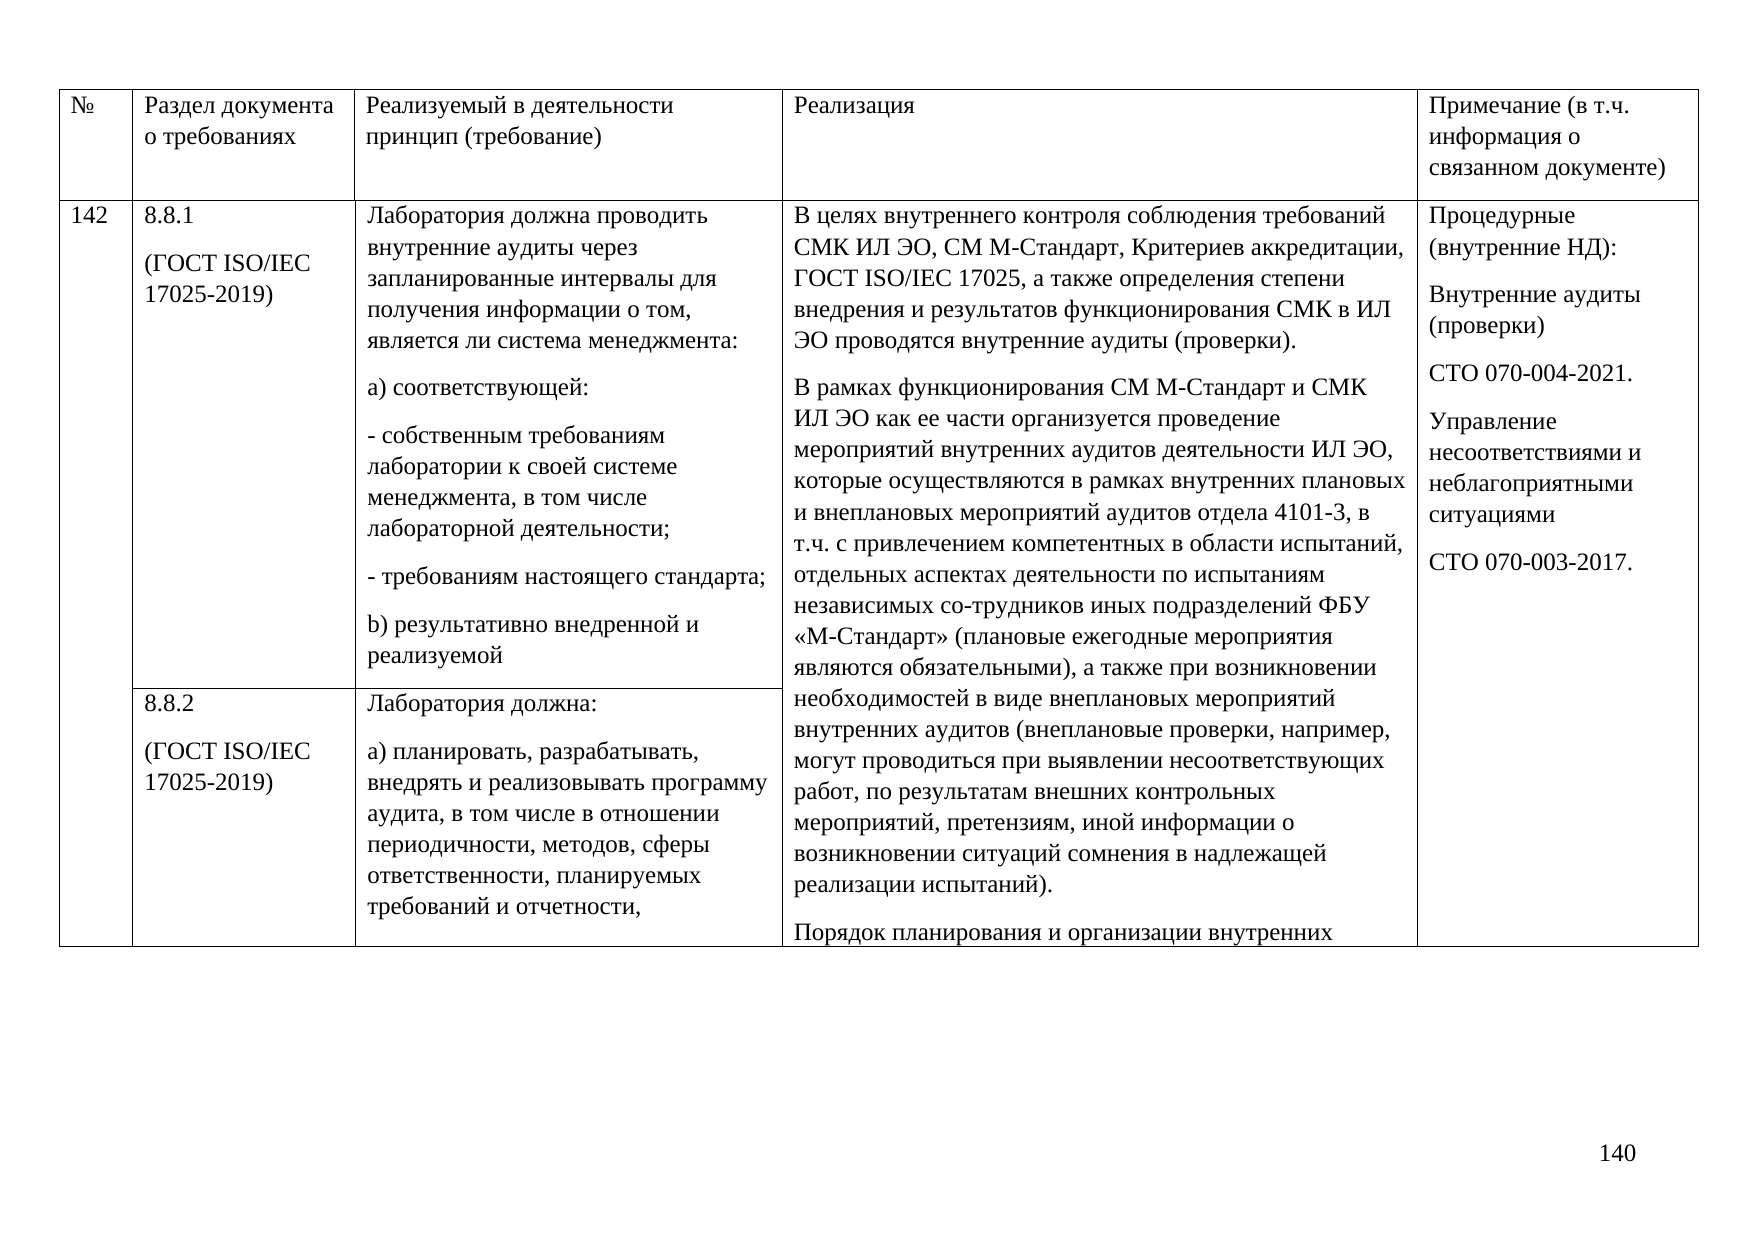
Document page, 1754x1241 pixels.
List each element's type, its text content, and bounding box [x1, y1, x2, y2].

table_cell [356, 689, 782, 946]
table_header Реализуемый в деятельности принцип (требование) [355, 90, 782, 199]
table_cell 8.8.1 (ГОСТ ISO/IEC 17025-2019) [133, 201, 355, 687]
table_header № [60, 90, 132, 199]
table_cell В целях внутреннего контроля соблюдения требований СМК ИЛ ЭО, СМ М-Стандарт, Критериев аккредитации, ГОСТ ISO/IEC 17025, а также определения степени внедрения и результатов функционирования СМК в ИЛ ЭО проводятся внутренние аудиты (проверки). В рамках функционирования СМ М-Стандарт и СМК ИЛ ЭО как ее части организуется проведение мероприятий внутренних аудитов деятельности ИЛ ЭО, которые осуществляются в рамках внутренних плановых и внеплановых мероприятий аудитов отдела 4101-3, в т.ч. с привлечением компетентных в области испытаний, отдельных аспектах деятельности по испытаниям независимых со-трудников иных подразделений ФБУ «М-Стандарт» (плановые ежегодные мероприятия являются обязательными), а также при возникновении необходимостей в виде внеплановых мероприятий внутренних аудитов (внеплановые проверки, например, могут проводиться при выявлении несоответствующих работ, по результатам внешних контрольных мероприятий, претензиям, иной информации о возникновении ситуаций сомнения в надлежащей реализации испытаний). Порядок планирования и организации внутренних аудитов реализуется согласно общей процедуре организации внутренних аудитов (проверок), в т.ч. разработка, внедрение и реализация программы аудита с определением критериев, отчетность, доведение результатов аудита). Начальник отдела оценки соответствия электропродукции участвует в формировании плана внутренних аудитов (проверок), программы СМ М-Стандарт в части, относящейся к деятельности отдела, а также является сопровождающим лицом при проведении мероприятий аудита. Программой внутренней проверки (аудита) деятельности в качестве испытательной лаборатории отдела 4101-3 является совокупность ДОКИ по планированию (графики, программы, планы, организационно-распорядительные до-кументы и пр., общие для СМ М-Стандарт или отдельные для СМ ИЛ). В планы-графики, программы и планы внутренних аудитов (проверок) могут быть внесены изменения путем формирования измененных планов-графиков, программ (планов) проверок в установленном порядке. Программой внутренней проверки (аудита) деятельности в качестве испытательной лаборатории отдела 4101-3 устанавливаются положения о мероприятиях по проверке реализации элементов СМ, отраженных в настоящем РК, ГОСТ ISO/IEC 17025 с учетом критериев аккредитации (выполнение требований к конфиденциальности и беспристрастности, организации работ, управление документацией и записями, рассмотрение запросов, привлечение для целей выполнения отдельных работ сторонних юридических лиц и индивидуальных предпринимателей/заключение субподрядов, претензии, несоответствующие работы, улучшение, корректирующие и предупреждающие мероприятия, внутренние проверки, анализ со стороны руководства, персонал, помещения и условия производственной (окружающей) среды, методики испытаний, а также оценка пригодности методик, оборудование, стандартные образцы и материалы и прослеживаемость измерений, отбор образцов, обращение с объектами испытаний, обеспечение качества результатов испытаний, отчетность о результатах, но не ограничиваясь данными элементами в аспекте интеграции с СМ М-Стандарт). Имеющие аналитическую составляющую элементы СМК в соответствии с ГОСТ ИСО/МЭК 17025, такие как организация, система менеджмента, внутренние аудиты, улучшение, действия по результатам анализа со стороны руководства и др. проверяются и оцениваются также в процессе анализа со стороны руководства, являющемся завершением цикла внутренних аудитов или в виде отдельных мероприятий аудита (в частности - мероприятия аудита в администрации), в котором участвуют представители руководства/администрации ФБУ «М-Стандарт». При проведении мероприятия внутреннего аудита в части СМ ИЛ (ее элементов) формируется вывод о реализуемости в объеме проверки СМ и наличии свидетельств (предпосылок) нерезультативности процесса испытаний продукции и иных объектов и рисков аудита. Выявленные в процессе проверки несоответствия, потенциальные несоответствия (при наличии) регистрируются, определяются меры коррекции, корректирующие и предупреждающие действия согласно общей процедуре управления несоответствиями и неблагоприятными ситуациями, по результатам проведения внутренних проверок могут быть предложены мероприятия по улучшению деятельности ИЛ ЭО. Результативность корректирующих действий подтверждается при последующих проверках. [783, 201, 1417, 946]
table_header Реализация [783, 90, 1417, 199]
table_cell Лаборатория должна проводить внутренние аудиты через запланированные интервалы для получения информации о том, является ли система менеджмента: а) соответствующей: - собственным требованиям лаборатории к своей системе менеджмента, в том числе лабораторной деятельности; - требованиям настоящего стандарта; b) результативно внедренной и реализуемой [356, 201, 782, 687]
table_header Примечание (в т.ч. информация о связанном документе) [1418, 90, 1698, 199]
table_cell 142 [60, 201, 132, 946]
table_cell 8.8.2 (ГОСТ ISO/IEC 17025-2019) [133, 689, 355, 946]
table_cell Процедурные (внутренние НД): Внутренние аудиты (проверки) СТО 070-004-2021. Управление несоответствиями и неблагоприятными ситуациями СТО 070-003-2017. [1418, 201, 1698, 946]
table_header Раздел документа о требованиях [133, 90, 354, 199]
